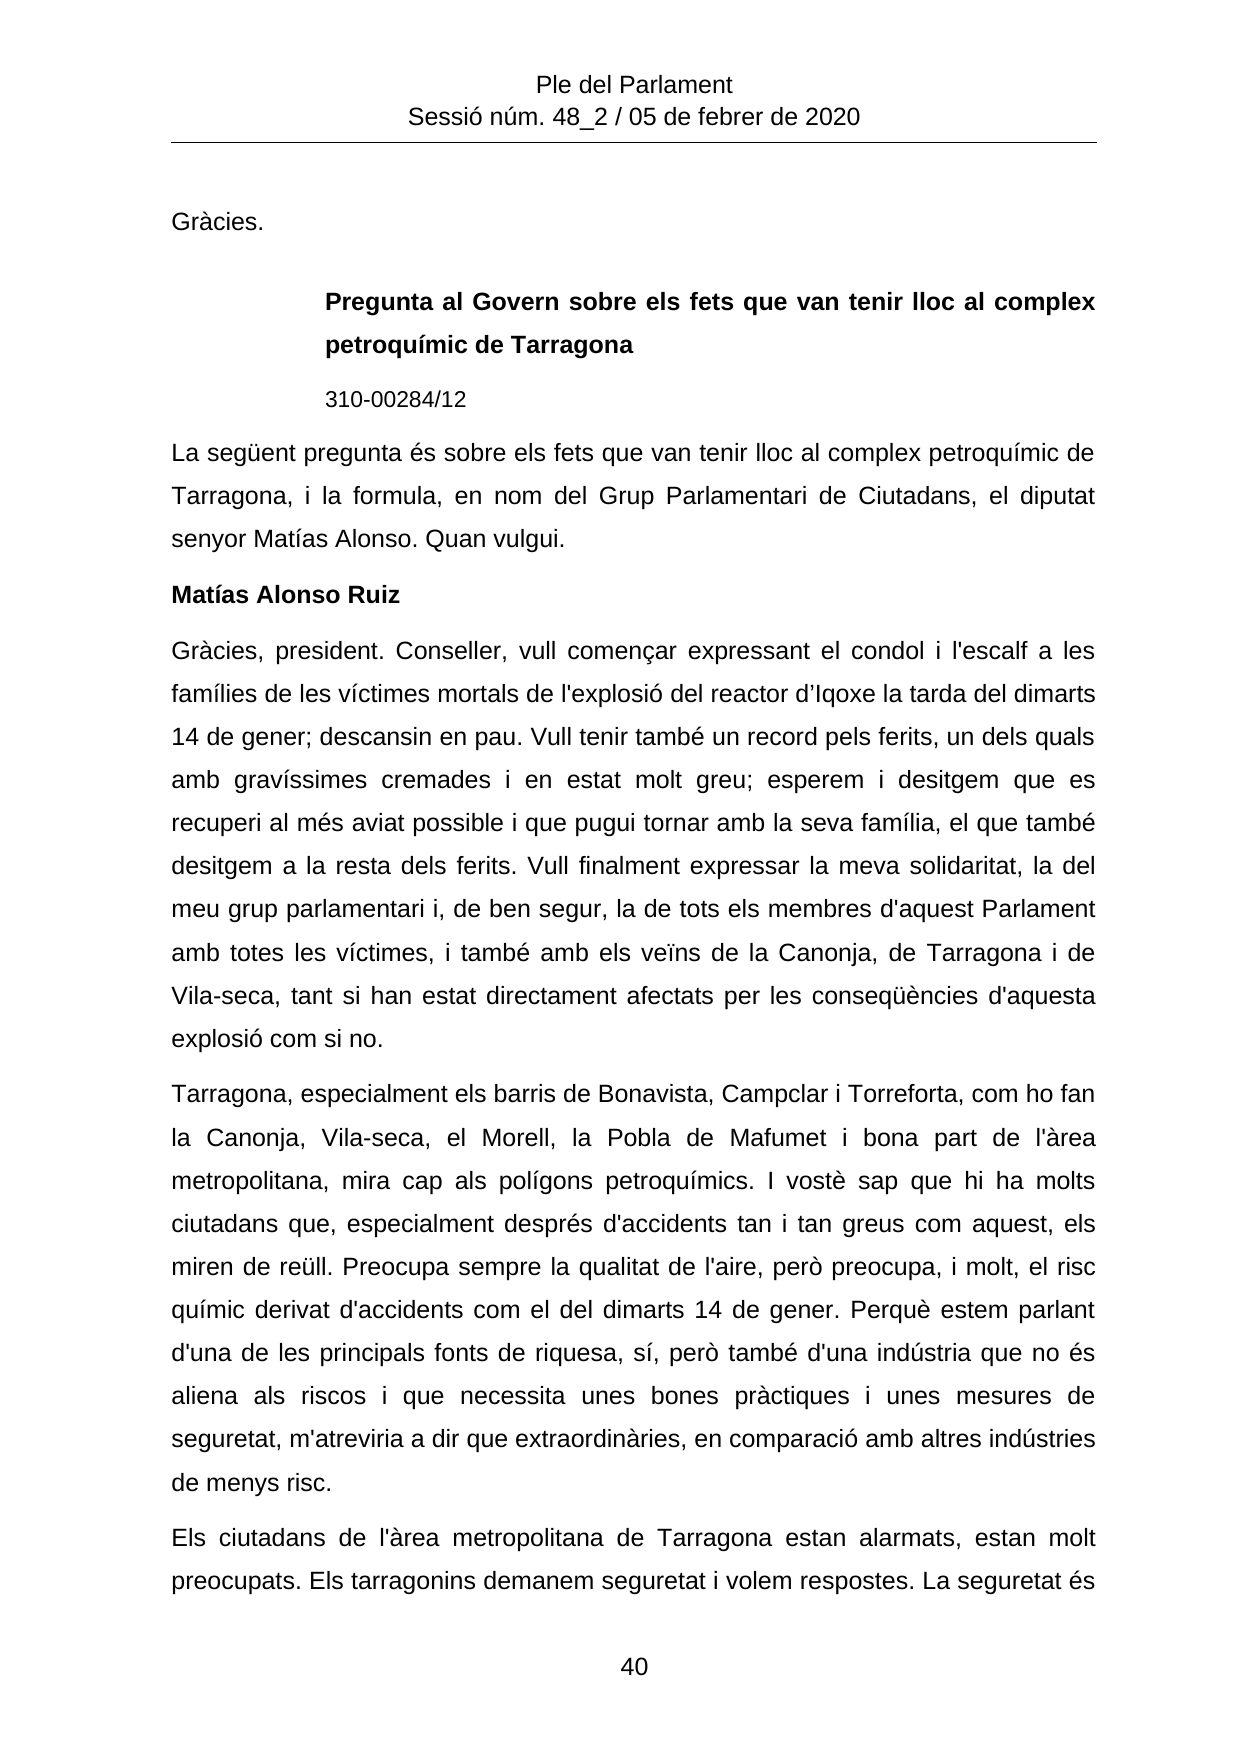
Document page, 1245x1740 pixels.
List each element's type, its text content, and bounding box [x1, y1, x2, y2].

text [171, 1523, 1097, 1595]
text 310-00284/12 [325, 386, 1097, 412]
text Gràcies, president. Conseller, vull començar expressant el condol i l'escalf a les famílies de les víctimes mortals de l'explosió del reactor d’Iqoxe la tarda del dimarts 14 de gener; descansin en pau. Vull tenir també un record pels ferits, un dels quals amb gravíssimes cremades i en estat molt greu; esperem i desitgem que es recuperi al més aviat possible i que pugui tornar amb la seva família, el que també desitgem a la resta dels ferits. Vull finalment expressar la meva solidaritat, la del meu grup parlamentari i, de ben segur, la de tots els membres d'aquest Parlament amb totes les víctimes, i també amb els veïns de la Canonja, de Tarragona i de Vila-seca, tant si han estat directament afectats per les conseqüències d'aquesta explosió com si no. [171, 636, 1097, 1052]
text Gràcies. [171, 207, 1097, 236]
text Matías Alonso Ruiz [171, 580, 1097, 609]
text La següent pregunta és sobre els fets que van tenir lloc al complex petroquímic de Tarragona, i la formula, en nom del Grup Parlamentari de Ciutadans, el diputat senyor Matías Alonso. Quan vulgui. [171, 438, 1097, 553]
text Tarragona, especialment els barris de Bonavista, Campclar i Torreforta, com ho fan la Canonja, Vila-seca, el Morell, la Pobla de Mafumet i bona part de l'àrea metropolitana, mira cap als polígons petroquímics. I vostè sap que hi ha molts ciutadans que, especialment després d'accidents tan i tan greus com aquest, els miren de reüll. Preocupa sempre la qualitat de l'aire, però preocupa, i molt, el risc químic derivat d'accidents com el del dimarts 14 de gener. Perquè estem parlant d'una de les principals fonts de riquesa, sí, però també d'una indústria que no és aliena als riscos i que necessita unes bones pràctiques i unes mesures de seguretat, m'atreviria a dir que extraordinàries, en comparació amb altres indústries de menys risc. [171, 1079, 1097, 1496]
text Pregunta al Govern sobre els fets que van tenir lloc al complex petroquímic de Tarragona [325, 287, 1097, 359]
